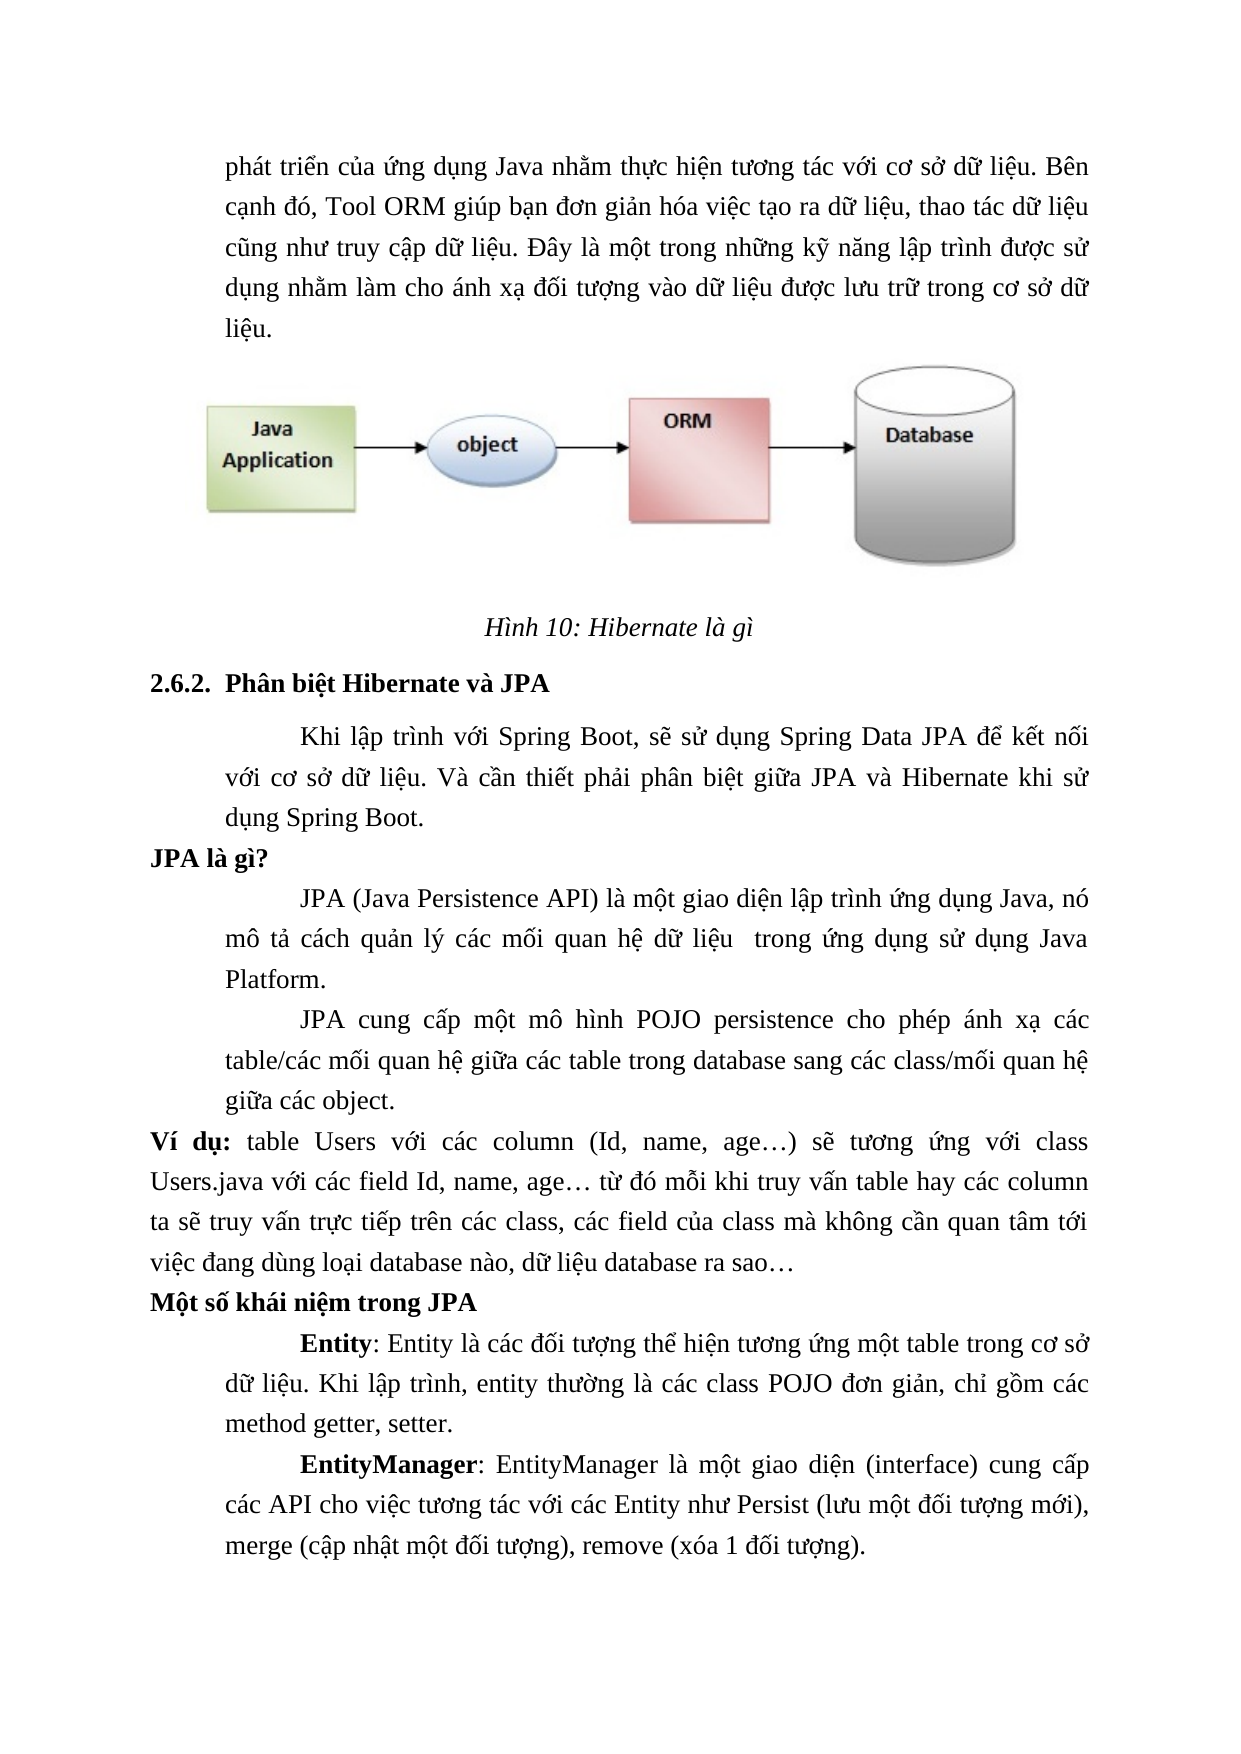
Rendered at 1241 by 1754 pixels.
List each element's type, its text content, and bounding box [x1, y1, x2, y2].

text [225, 150, 1090, 343]
text JPA là gì? [150, 842, 1090, 873]
picture [185, 352, 1056, 592]
list Phân biệt Hibernate và JPA [150, 668, 1090, 699]
text EntityManager: EntityManager là một giao diện (interface) cung cấp các API cho việc tương tác với các Entity như Persist (lưu một đối tượng mới), merge (cập nhật một đối tượng), remove (xóa 1 đối tượng). [225, 1448, 1090, 1560]
text Entity: Entity là các đối tượng thể hiện tương ứng một table trong cơ sở dữ liệu. Khi lập trình, entity thường là các class POJO đơn giản, chỉ gồm các method getter, setter. [225, 1327, 1090, 1439]
text JPA cung cấp một mô hình POJO persistence cho phép ánh xạ các table/các mối quan hệ giữa các table trong database sang các class/mối quan hệ giữa các object. [225, 1003, 1090, 1115]
text JPA (Java Persistence API) là một giao diện lập trình ứng dụng Java, nó mô tả cách quản lý các mối quan hệ dữ liệu trong ứng dụng sử dụng Java Platform. [225, 882, 1090, 994]
text Một số khái niệm trong JPA [150, 1286, 1090, 1317]
text Ví dụ: table Users với các column (Id, name, age…) sẽ tương ứng với class Users.java với các field Id, name, age… từ đó mỗi khi truy vấn table hay các column ta sẽ truy vấn trực tiếp trên các class, các field của class mà không cần quan tâm tới việc đang dùng loại database nào, dữ liệu database ra sao… [150, 1125, 1090, 1277]
text Khi lập trình với Spring Boot, sẽ sử dụng Spring Data JPA để kết nối với cơ sở dữ liệu. Và cần thiết phải phân biệt giữa JPA và Hibernate khi sử dụng Spring Boot. [225, 721, 1090, 832]
